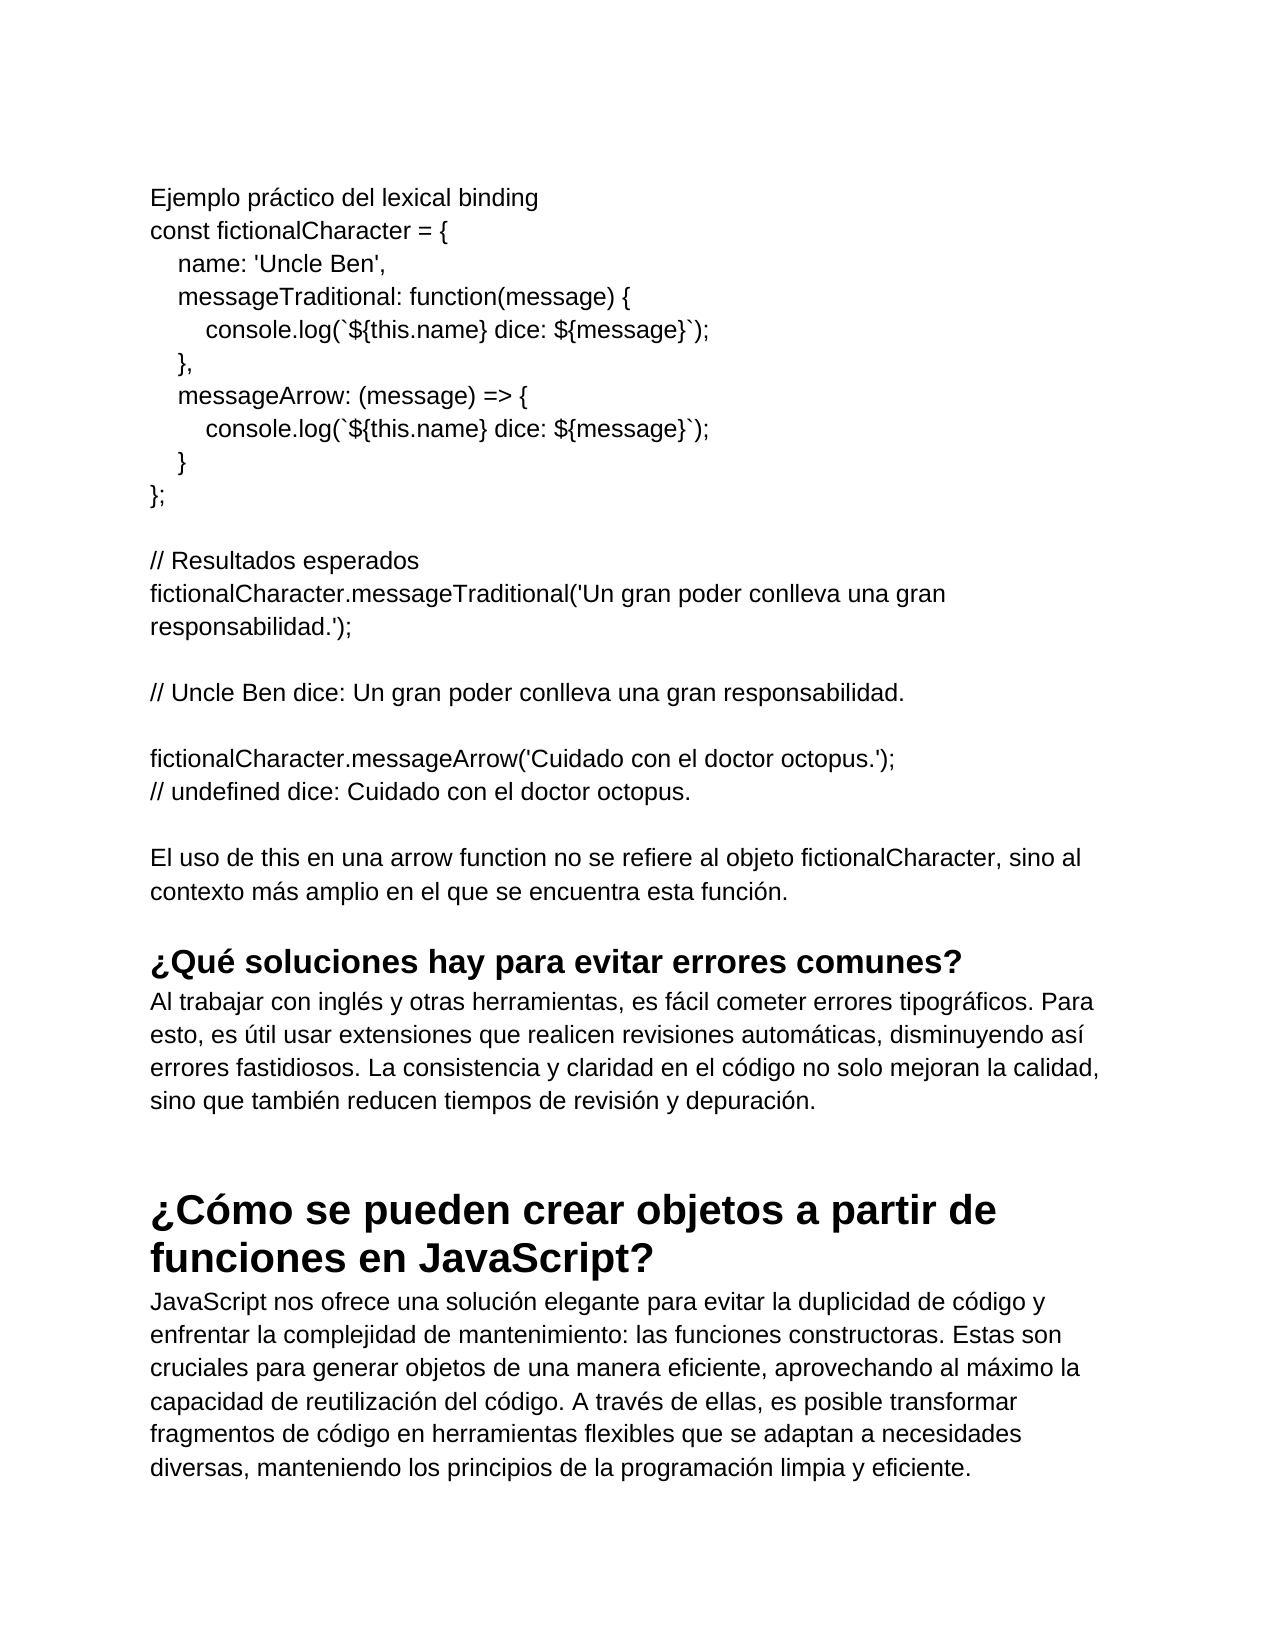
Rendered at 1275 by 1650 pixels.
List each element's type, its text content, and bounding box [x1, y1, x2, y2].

title ¿Cómo se pueden crear objetos a partir de funciones en JavaScript? [150, 1185, 1125, 1281]
text fictionalCharacter.messageTraditional('Un gran poder conlleva una gran responsabilidad.'); [150, 579, 1125, 641]
text messageTraditional: function(message) { [150, 282, 1125, 311]
text }; [150, 480, 1125, 509]
text console.log(`${this.name} dice: ${message}`); [150, 315, 1125, 344]
text name: 'Uncle Ben', [150, 249, 1125, 278]
text // Resultados esperados [150, 546, 1125, 575]
text JavaScript nos ofrece una solución elegante para evitar la duplicidad de código y enfrentar la complejidad de mantenimiento: las funciones constructoras. Estas son cruciales para generar objetos de una manera eficiente, aprovechando al máximo la capacidad de reutilización del código. A través de ellas, es posible transformar fragmentos de código en herramientas flexibles que se adaptan a necesidades diversas, manteniendo los principios de la programación limpia y eficiente. [150, 1287, 1125, 1481]
text El uso de this en una arrow function no se refiere al objeto fictionalCharacter, sino al contexto más amplio en el que se encuentra esta función. [150, 843, 1125, 905]
text }, [150, 348, 1125, 377]
title ¿Qué soluciones hay para evitar errores comunes? [150, 942, 1125, 981]
text Ejemplo práctico del lexical binding [150, 183, 1125, 212]
text const fictionalCharacter = { [150, 216, 1125, 245]
text } [150, 447, 1125, 476]
text messageArrow: (message) => { [150, 381, 1125, 410]
text console.log(`${this.name} dice: ${message}`); [150, 414, 1125, 443]
text fictionalCharacter.messageArrow('Cuidado con el doctor octopus.'); [150, 744, 1125, 773]
text Al trabajar con inglés y otras herramientas, es fácil cometer errores tipográficos. Para esto, es útil usar extensiones que realicen revisiones automáticas, disminuyendo así errores fastidiosos. La consistencia y claridad en el código no solo mejoran la calidad, sino que también reducen tiempos de revisión y depuración. [150, 987, 1125, 1115]
text // Uncle Ben dice: Un gran poder conlleva una gran responsabilidad. [150, 678, 1125, 707]
text // undefined dice: Cuidado con el doctor octopus. [150, 777, 1125, 806]
